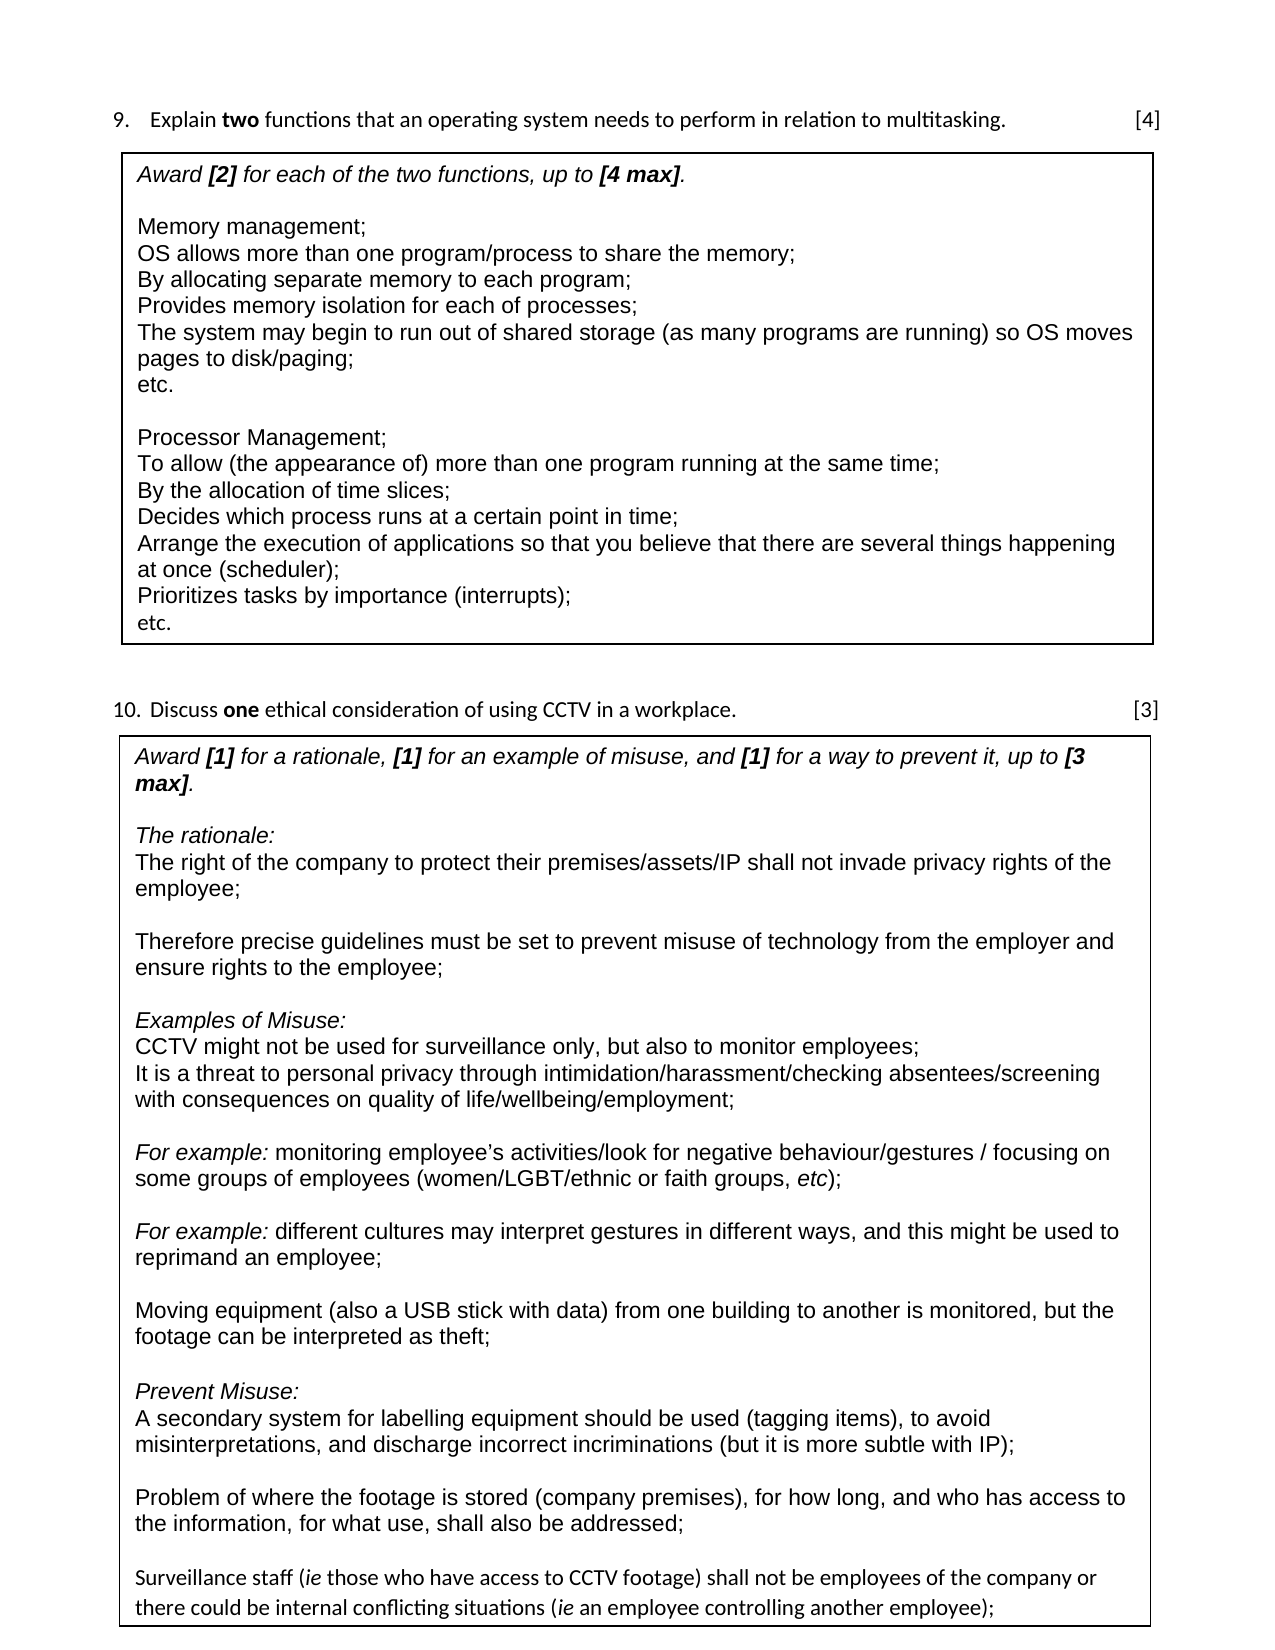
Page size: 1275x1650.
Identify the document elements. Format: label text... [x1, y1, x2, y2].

list Explain two functions that an operating system needs to perform in relation to multitasking. [4] [112, 105, 1200, 133]
list Discuss one ethical consideration of using CCTV in a workplace. [3] [112, 695, 1200, 723]
